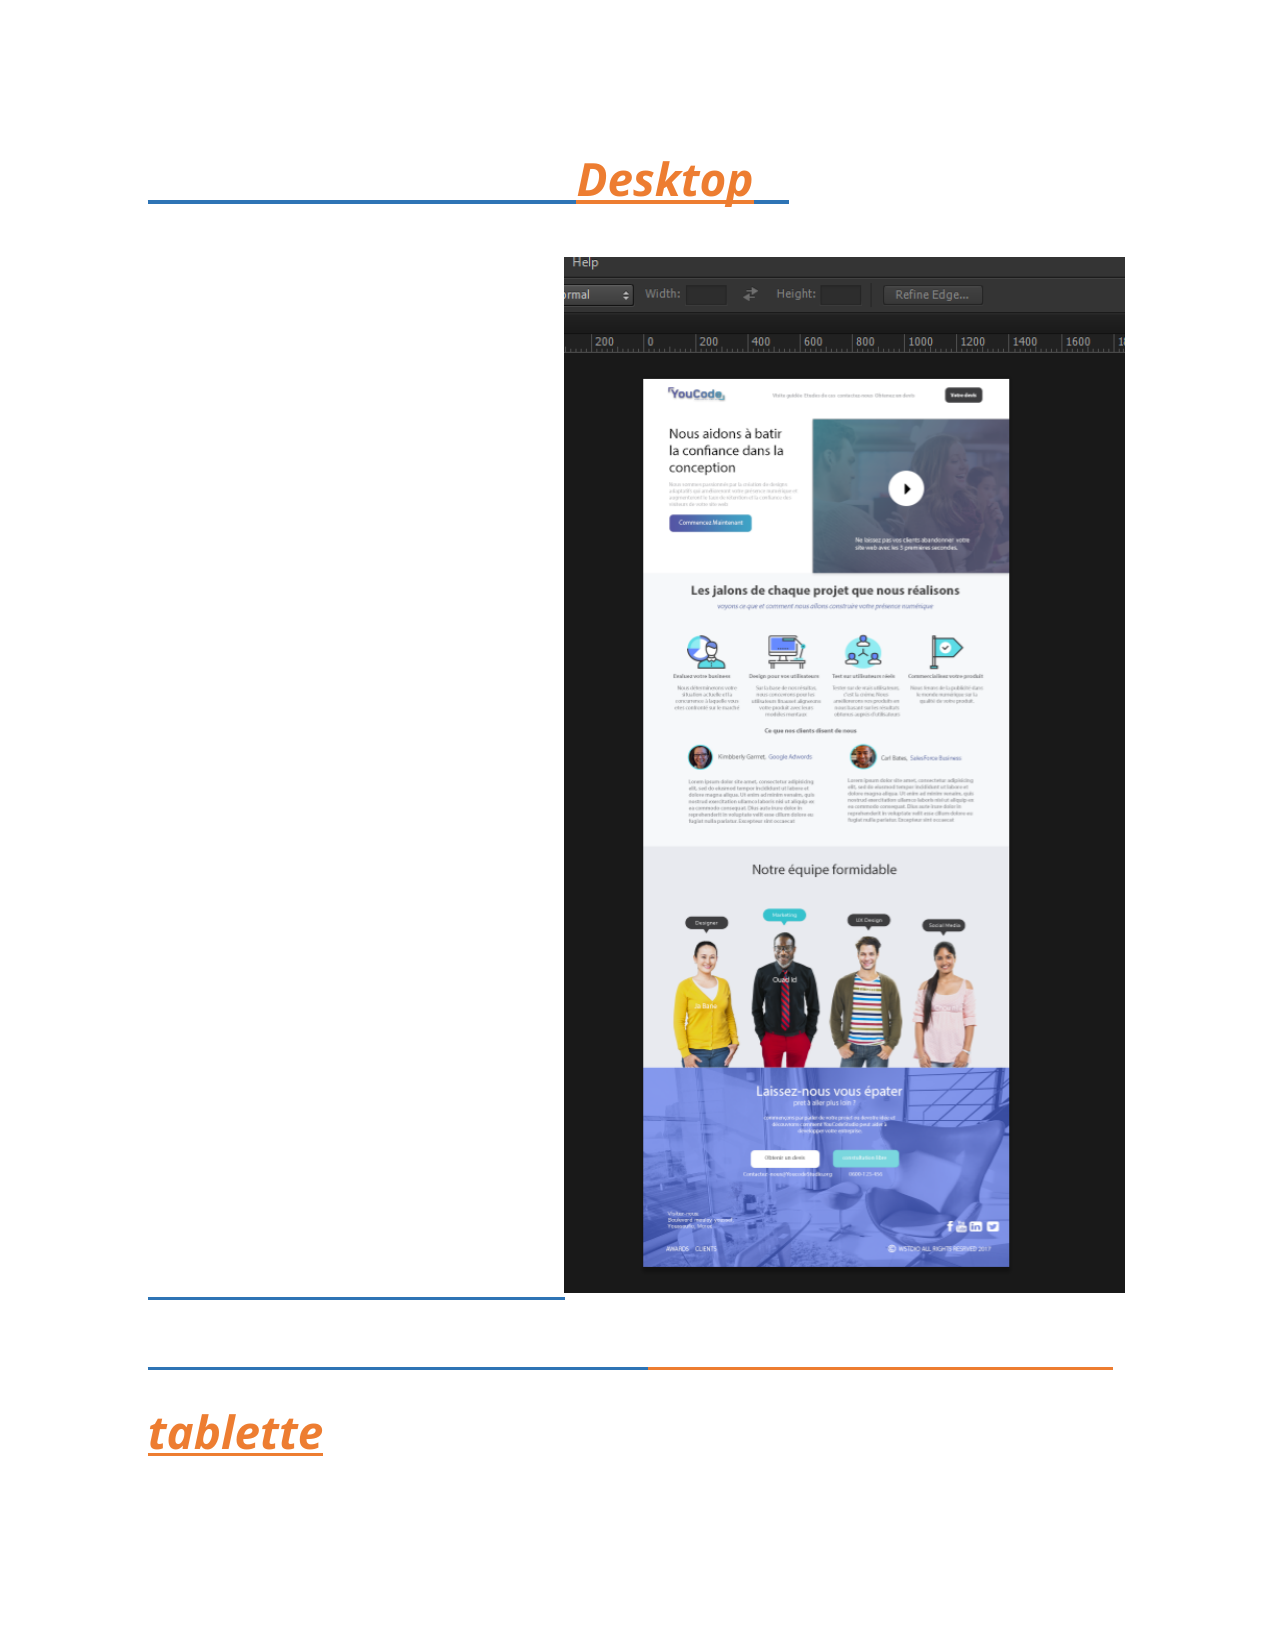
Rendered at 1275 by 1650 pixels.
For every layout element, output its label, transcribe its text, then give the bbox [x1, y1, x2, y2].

text Desktop [148, 148, 1127, 210]
picture [564, 257, 1125, 1293]
text tablette [148, 1341, 1127, 1462]
